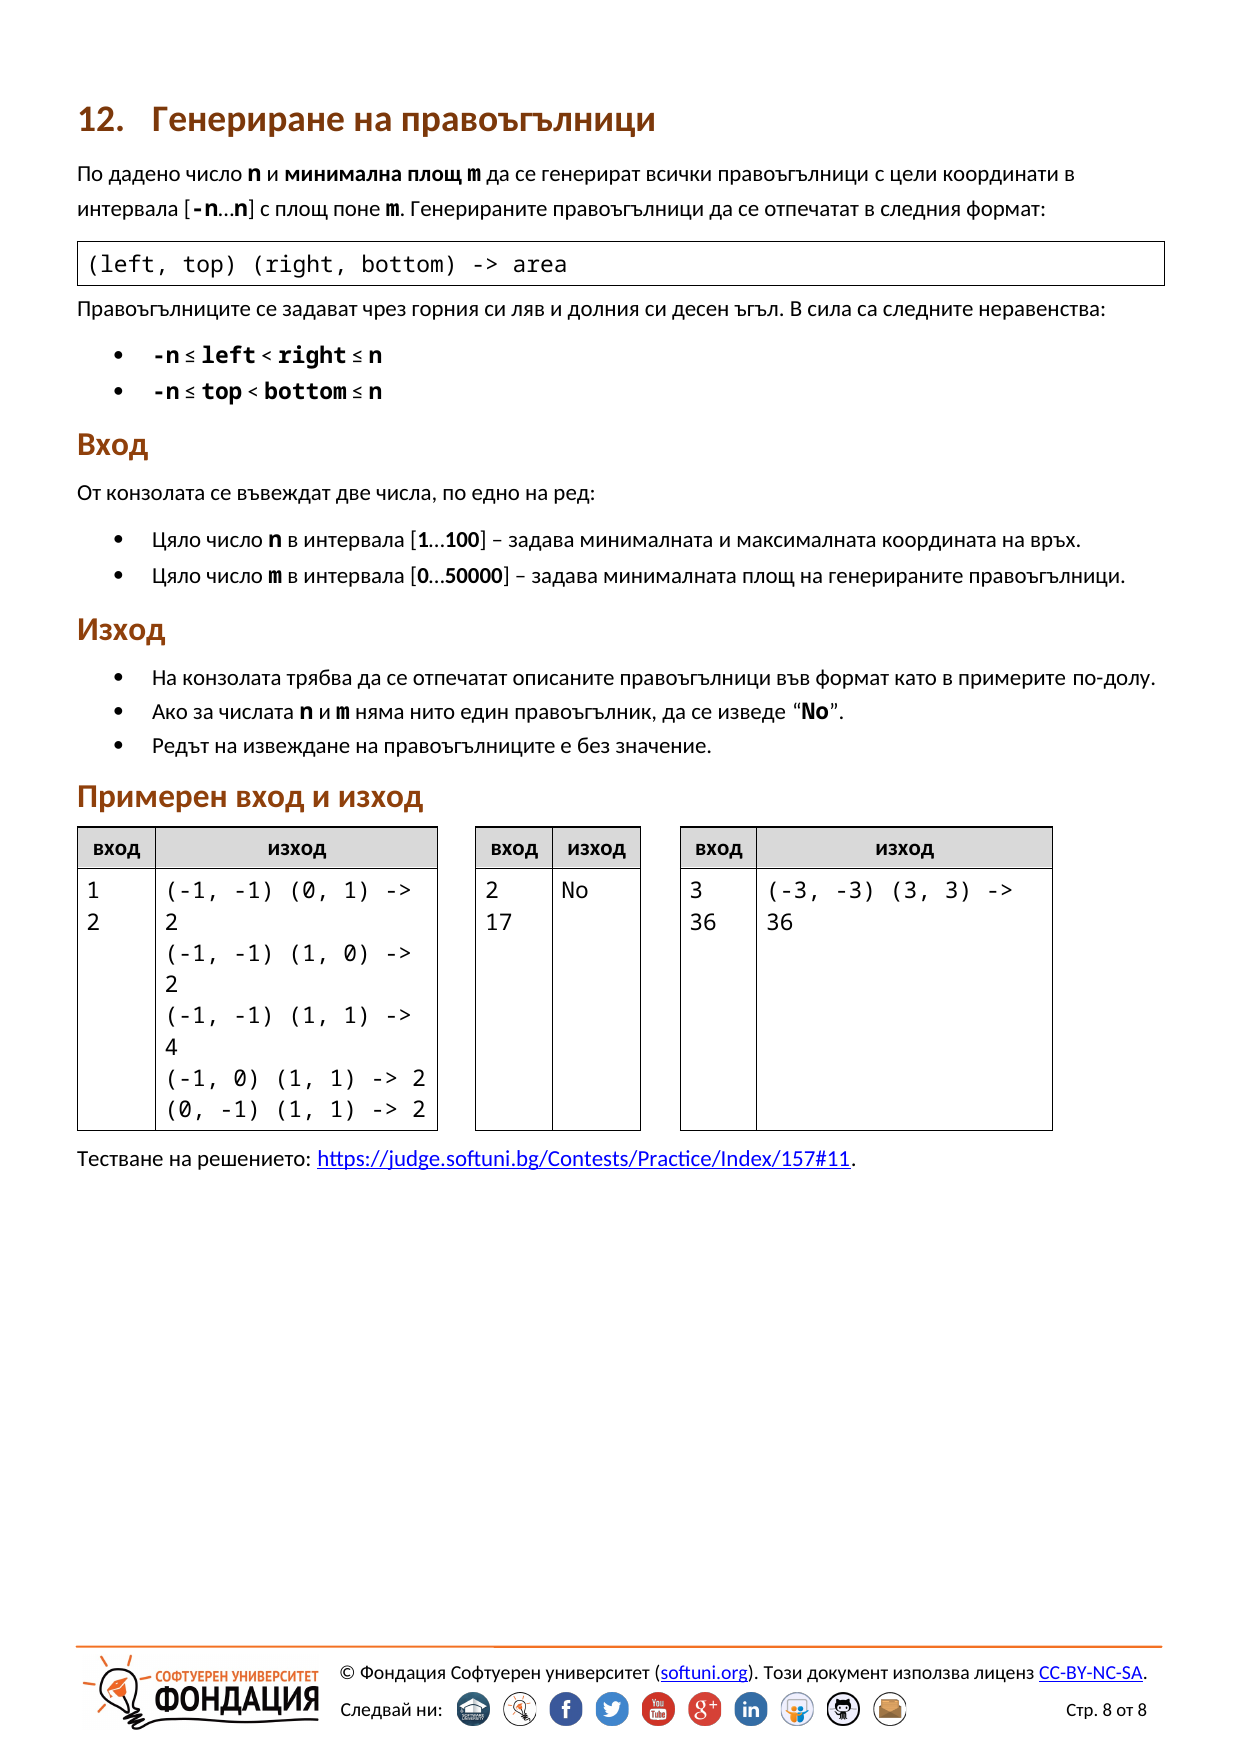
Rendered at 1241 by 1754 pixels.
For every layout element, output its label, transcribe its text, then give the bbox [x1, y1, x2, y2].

table_header [438, 826, 475, 1130]
list -n ≤ top < bottom ≤ n [114, 375, 1163, 406]
subtitle Примерен вход и изход [77, 776, 1163, 816]
picture [873, 1692, 907, 1726]
text От конзолата се въвеждат две числа, по едно на ред: [77, 478, 1163, 507]
list Цяло число m в интервала [0…50000] – задава минималната площ на генерираните правоъгълници. [114, 559, 1163, 590]
table_cell (-1, -1) (0, 1) -> 2 (-1, -1) (1, 0) -> 2 (-1, -1) (1, 1) -> 4 (-1, 0) (1, 1) -> 2 (0, -1) (1, 1) -> 2 [156, 869, 437, 1130]
text Правоъгълниците се задават чрез горния си ляв и долния си десен ъгъл. В сила са следните неравенства: [77, 294, 1163, 322]
subtitle Вход [77, 423, 1163, 464]
picture [642, 1692, 675, 1726]
table_header изход [156, 828, 437, 867]
picture [82, 1654, 319, 1730]
table_header вход [681, 828, 756, 867]
list На конзолата трябва да се отпечатат описаните правоъгълници във формат като в примерите по-долу. [114, 663, 1163, 691]
picture [549, 1692, 583, 1726]
subtitle Изход [77, 608, 1163, 648]
list Редът на извеждане на правоъгълниците е без значение. [114, 731, 1163, 759]
list Цяло число n в интервала [1…100] – задава минималната и максималната координата на връх. [114, 523, 1163, 554]
text По дадено число n и минимална площ m да се генерират всички правоъгълници с цели координати в интервала [-n…n] с площ поне m. Генерираните правоъгълници да се отпечатат в следния формат: [77, 156, 1163, 224]
table_cell 2 17 [476, 869, 552, 1130]
table_cell 1 2 [78, 869, 155, 1130]
table_cell 3 36 [681, 869, 756, 1130]
picture [827, 1692, 860, 1726]
picture [503, 1692, 537, 1726]
table_cell (-3, -3) (3, 3) -> 36 [757, 869, 1052, 1130]
table_header (left, top) (right, bottom) -> area [78, 242, 1164, 285]
picture [595, 1692, 629, 1726]
table_header [641, 826, 680, 1130]
table_cell No [553, 869, 640, 1130]
picture [780, 1692, 814, 1726]
list -n ≤ left < right ≤ n [114, 339, 1163, 370]
picture [457, 1692, 490, 1726]
table_header изход [553, 828, 640, 867]
table_header вход [78, 828, 155, 867]
picture [734, 1692, 768, 1726]
picture [688, 1692, 722, 1726]
table_header вход [476, 828, 552, 867]
subtitle Генериране на правоъгълници [77, 95, 1163, 141]
table_header изход [757, 828, 1052, 867]
list Ако за числата n и m няма нито един правоъгълник, да се изведе “No”. [114, 695, 1163, 726]
text Тестване на решението: https://judge.softuni.bg/Contests/Practice/Index/157#11. [77, 1144, 1163, 1172]
